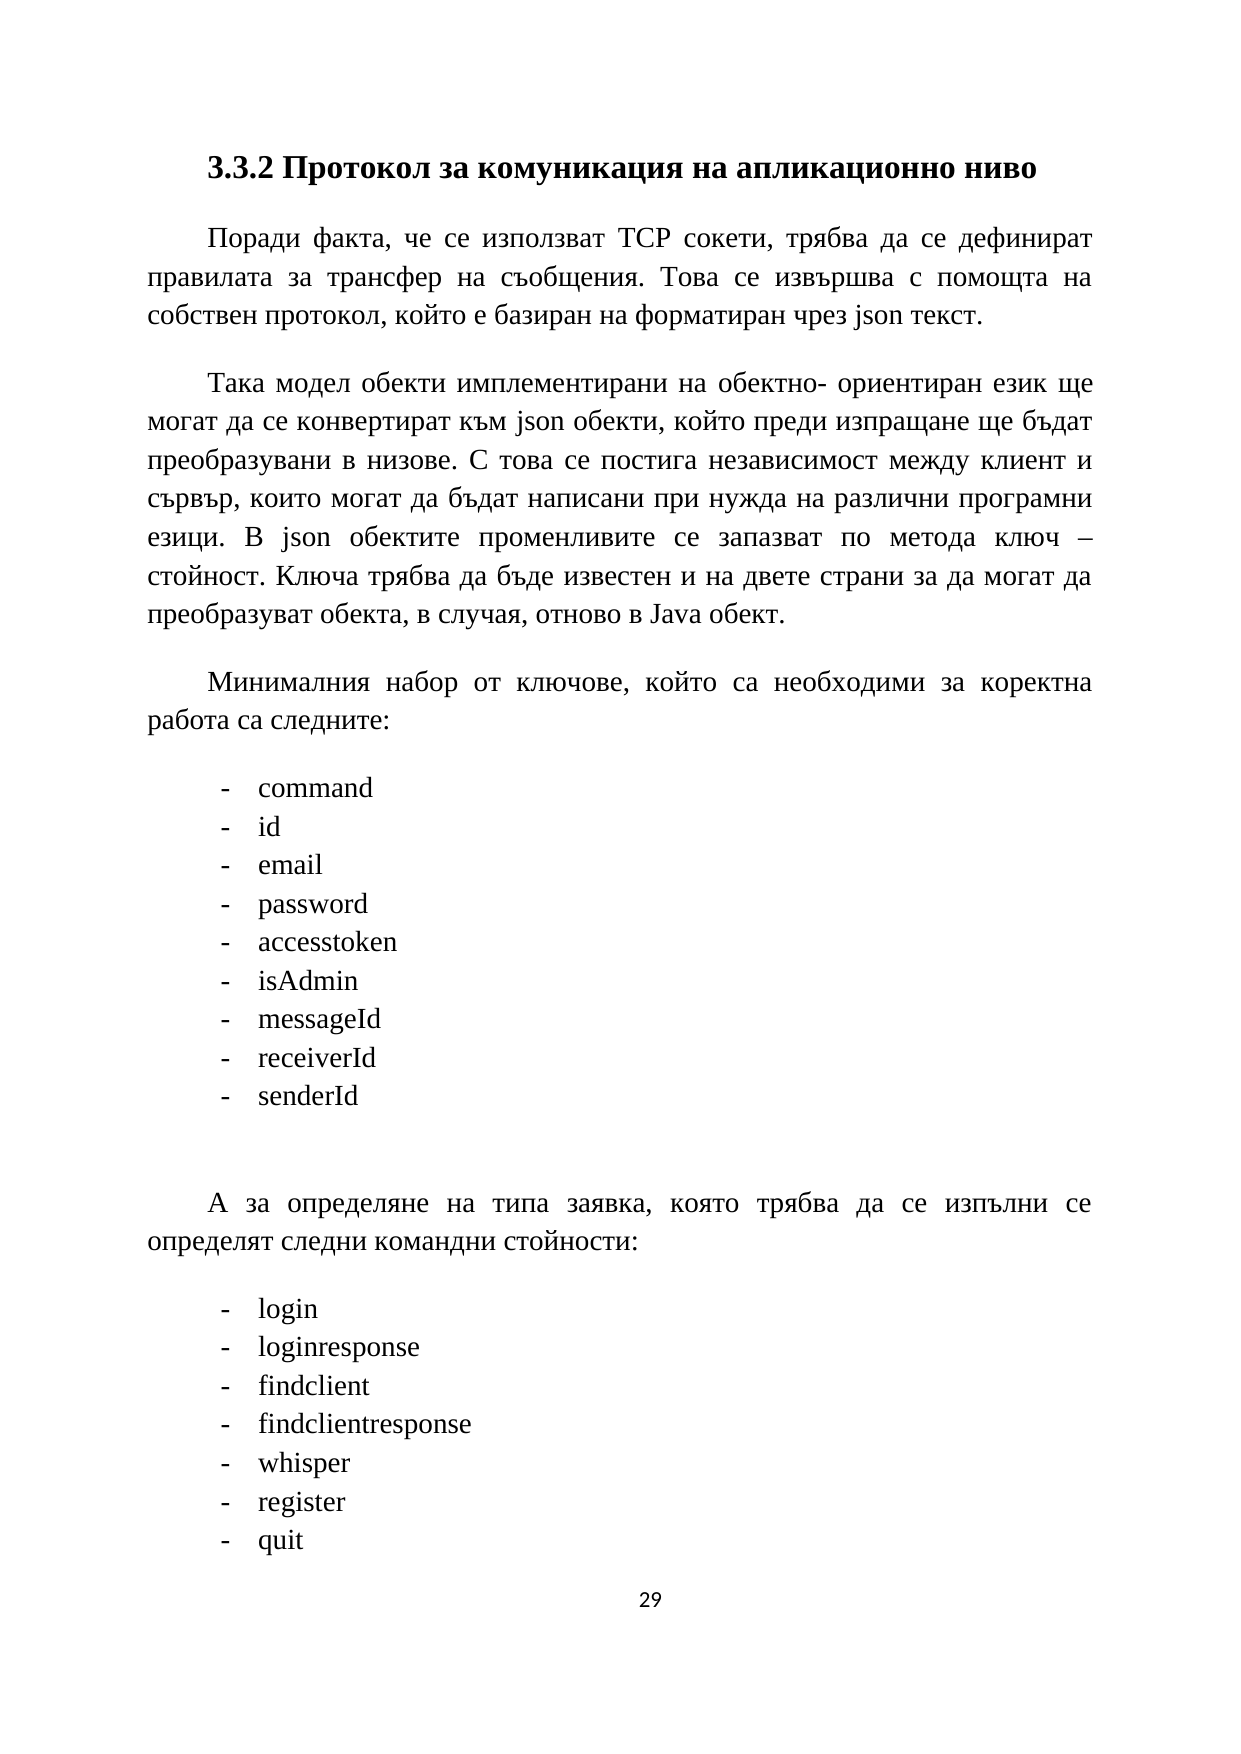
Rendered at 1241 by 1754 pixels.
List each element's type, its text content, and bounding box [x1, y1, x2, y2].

list senderId [220, 1078, 1093, 1112]
list whisper [220, 1445, 1093, 1479]
list receiverId [220, 1040, 1093, 1073]
list loginresponse [220, 1329, 1093, 1363]
list findclientresponse [220, 1407, 1093, 1440]
text А за определяне на типа заявка, която трябва да се изпълни се определят следни командни стойности: [147, 1185, 1093, 1257]
text Така модел обекти имплементирани на обектно- ориентиран език ще могат да се конвертират към json обекти, който преди изпращане ще бъдат преобразувани в низове. С това се постига независимост между клиент и сървър, които могат да бъдат написани при нужда на различни програмни езици. В json обектите променливите се запазват по метода ключ – стойност. Ключа трябва да бъде известен и на двете страни за да могат да преобразуват обекта, в случая, отново в Java обект. [147, 365, 1093, 630]
list login [220, 1291, 1093, 1324]
list findclient [220, 1368, 1093, 1402]
list command [220, 770, 1093, 804]
list isAdmin [220, 963, 1093, 996]
text Минималния набор от ключове, който са необходими за коректна работа са следните: [147, 664, 1093, 736]
text Поради факта, че се използват TCP сокети, трябва да се дефинират правилата за трансфер на съобщения. Това се извършва с помощта на собствен протокол, който е базиран на форматиран чрез json текст. [147, 220, 1093, 331]
list password [220, 886, 1093, 919]
list email [220, 847, 1093, 881]
list messageId [220, 1001, 1093, 1035]
list id [220, 809, 1093, 842]
list quit [220, 1522, 1093, 1556]
list accesstoken [220, 924, 1093, 958]
list register [220, 1484, 1093, 1517]
text 3.3.2 Протокол за комуникация на апликационно ниво [147, 147, 1093, 185]
